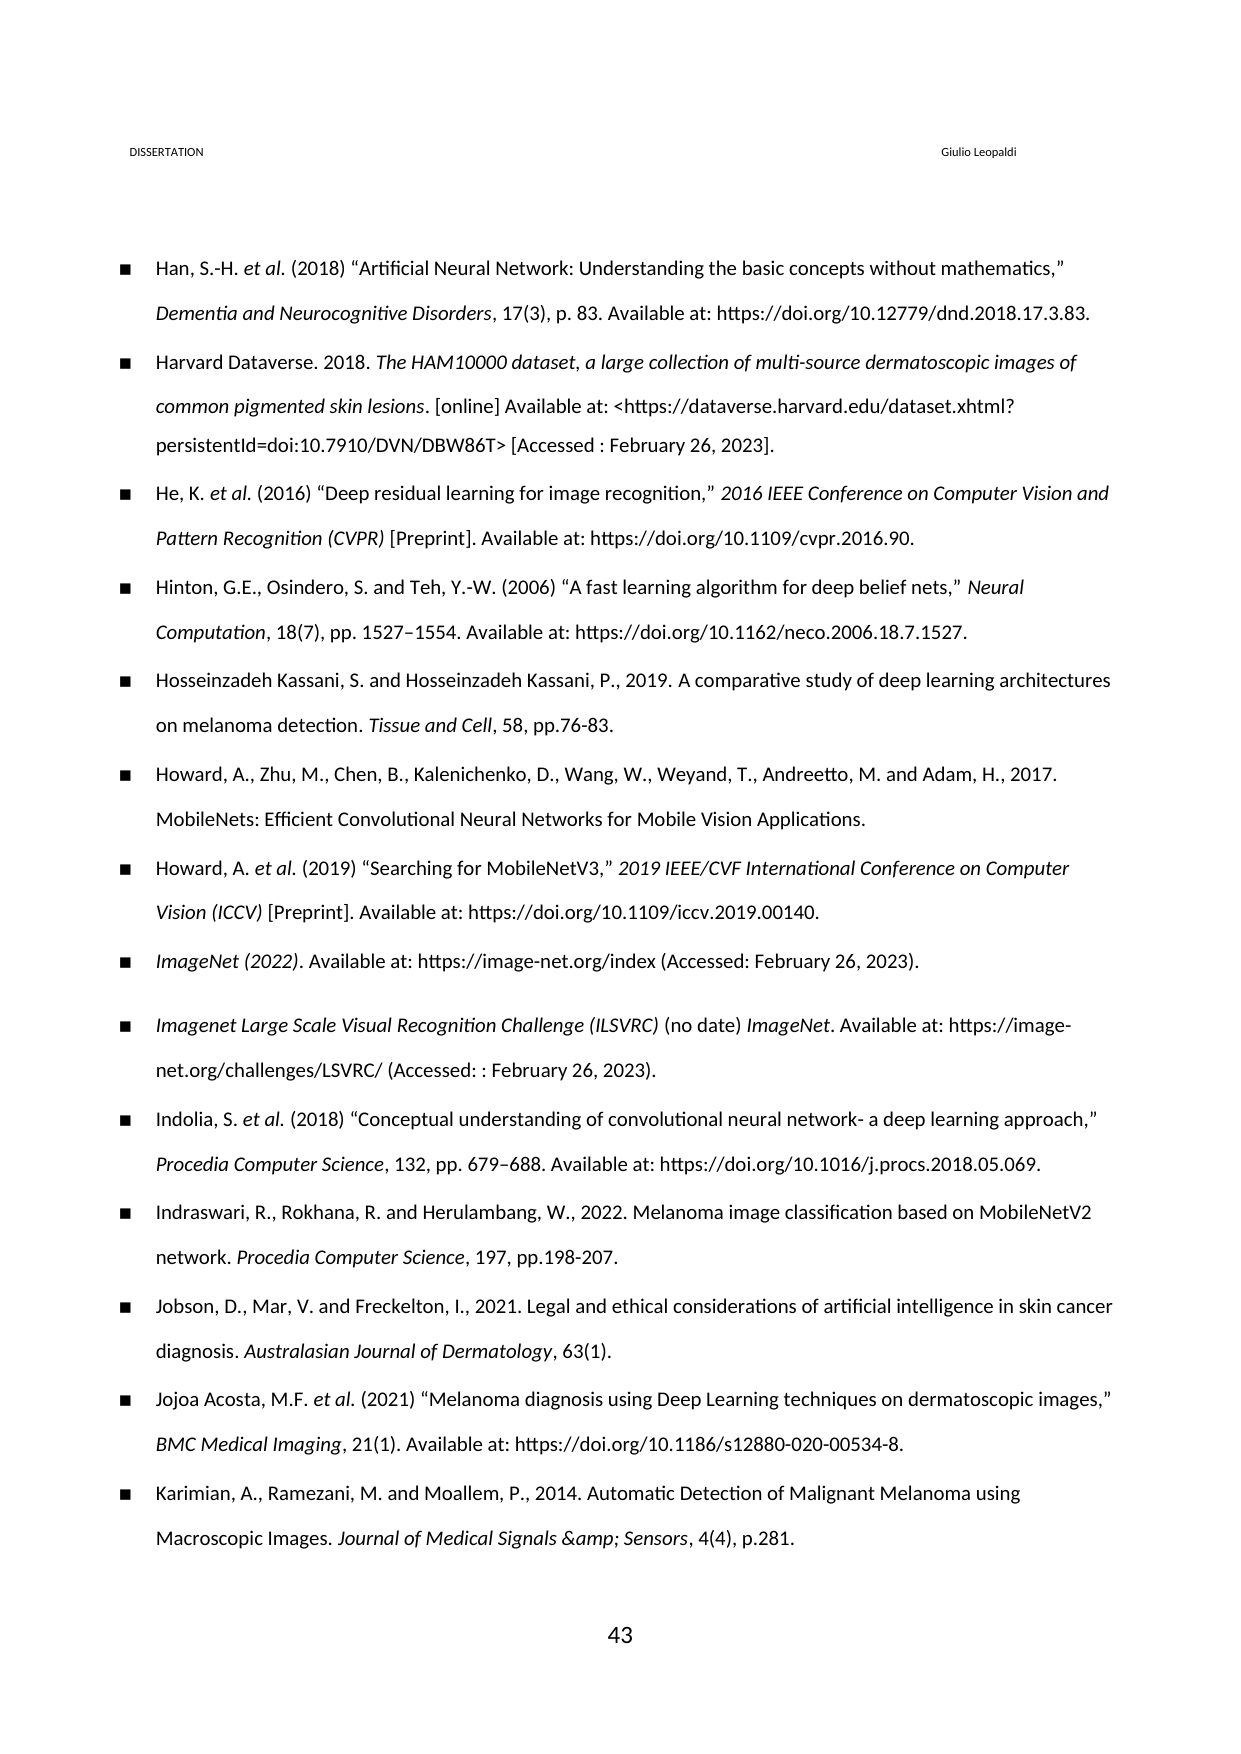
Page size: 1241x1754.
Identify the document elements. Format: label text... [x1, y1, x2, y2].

list He, K. et al. (2016) “Deep residual learning for image recognition,” 2016 IEEE Conference on Computer Vision and Pattern Recognition (CVPR) [Preprint]. Available at: https://doi.org/10.1109/cvpr.2016.90. [118, 470, 1122, 551]
list Harvard Dataverse. 2018. The HAM10000 dataset, a large collection of multi-source dermatoscopic images of common pigmented skin lesions. [online] Available at: <https://dataverse.harvard.edu/dataset.xhtml?persistentId=doi:10.7910/DVN/DBW86T> [Accessed : February 26, 2023]. [118, 338, 1122, 457]
list Hinton, G.E., Osindero, S. and Teh, Y.-W. (2006) “A fast learning algorithm for deep belief nets,” Neural Computation, 18(7), pp. 1527–1554. Available at: https://doi.org/10.1162/neco.2006.18.7.1527. [118, 563, 1122, 644]
list Jobson, D., Mar, V. and Freckelton, I., 2021. Legal and ethical considerations of artificial intelligence in skin cancer diagnosis. Australasian Journal of Dermatology, 63(1). [118, 1282, 1122, 1363]
list Jojoa Acosta, M.F. et al. (2021) “Melanoma diagnosis using Deep Learning techniques on dermatoscopic images,” BMC Medical Imaging, 21(1). Available at: https://doi.org/10.1186/s12880-020-00534-8. [118, 1376, 1122, 1457]
list Karimian, A., Ramezani, M. and Moallem, P., 2014. Automatic Detection of Malignant Melanoma using Macroscopic Images. Journal of Medical Signals &amp; Sensors, 4(4), p.281. [118, 1469, 1122, 1550]
list Howard, A. et al. (2019) “Searching for MobileNetV3,” 2019 IEEE/CVF International Conference on Computer Vision (ICCV) [Preprint]. Available at: https://doi.org/10.1109/iccv.2019.00140. [118, 844, 1122, 925]
list ImageNet (2022). Available at: https://image-net.org/index (Accessed: February 26, 2023). [118, 938, 1122, 980]
list Indraswari, R., Rokhana, R. and Herulambang, W., 2022. Melanoma image classification based on MobileNetV2 network. Procedia Computer Science, 197, pp.198-207. [118, 1189, 1122, 1270]
list Hosseinzadeh Kassani, S. and Hosseinzadeh Kassani, P., 2019. A comparative study of deep learning architectures on melanoma detection. Tissue and Cell, 58, pp.76-83. [118, 657, 1122, 738]
list Imagenet Large Scale Visual Recognition Challenge (ILSVRC) (no date) ImageNet. Available at: https://image-net.org/challenges/LSVRC/ (Accessed: : February 26, 2023). [118, 1002, 1122, 1083]
list Han, S.-H. et al. (2018) “Artificial Neural Network: Understanding the basic concepts without mathematics,” Dementia and Neurocognitive Disorders, 17(3), p. 83. Available at: https://doi.org/10.12779/dnd.2018.17.3.83. [118, 245, 1122, 326]
list Indolia, S. et al. (2018) “Conceptual understanding of convolutional neural network- a deep learning approach,” Procedia Computer Science, 132, pp. 679–688. Available at: https://doi.org/10.1016/j.procs.2018.05.069. [118, 1095, 1122, 1176]
list Howard, A., Zhu, M., Chen, B., Kalenichenko, D., Wang, W., Weyand, T., Andreetto, M. and Adam, H., 2017. MobileNets: Efficient Convolutional Neural Networks for Mobile Vision Applications. [118, 751, 1122, 831]
